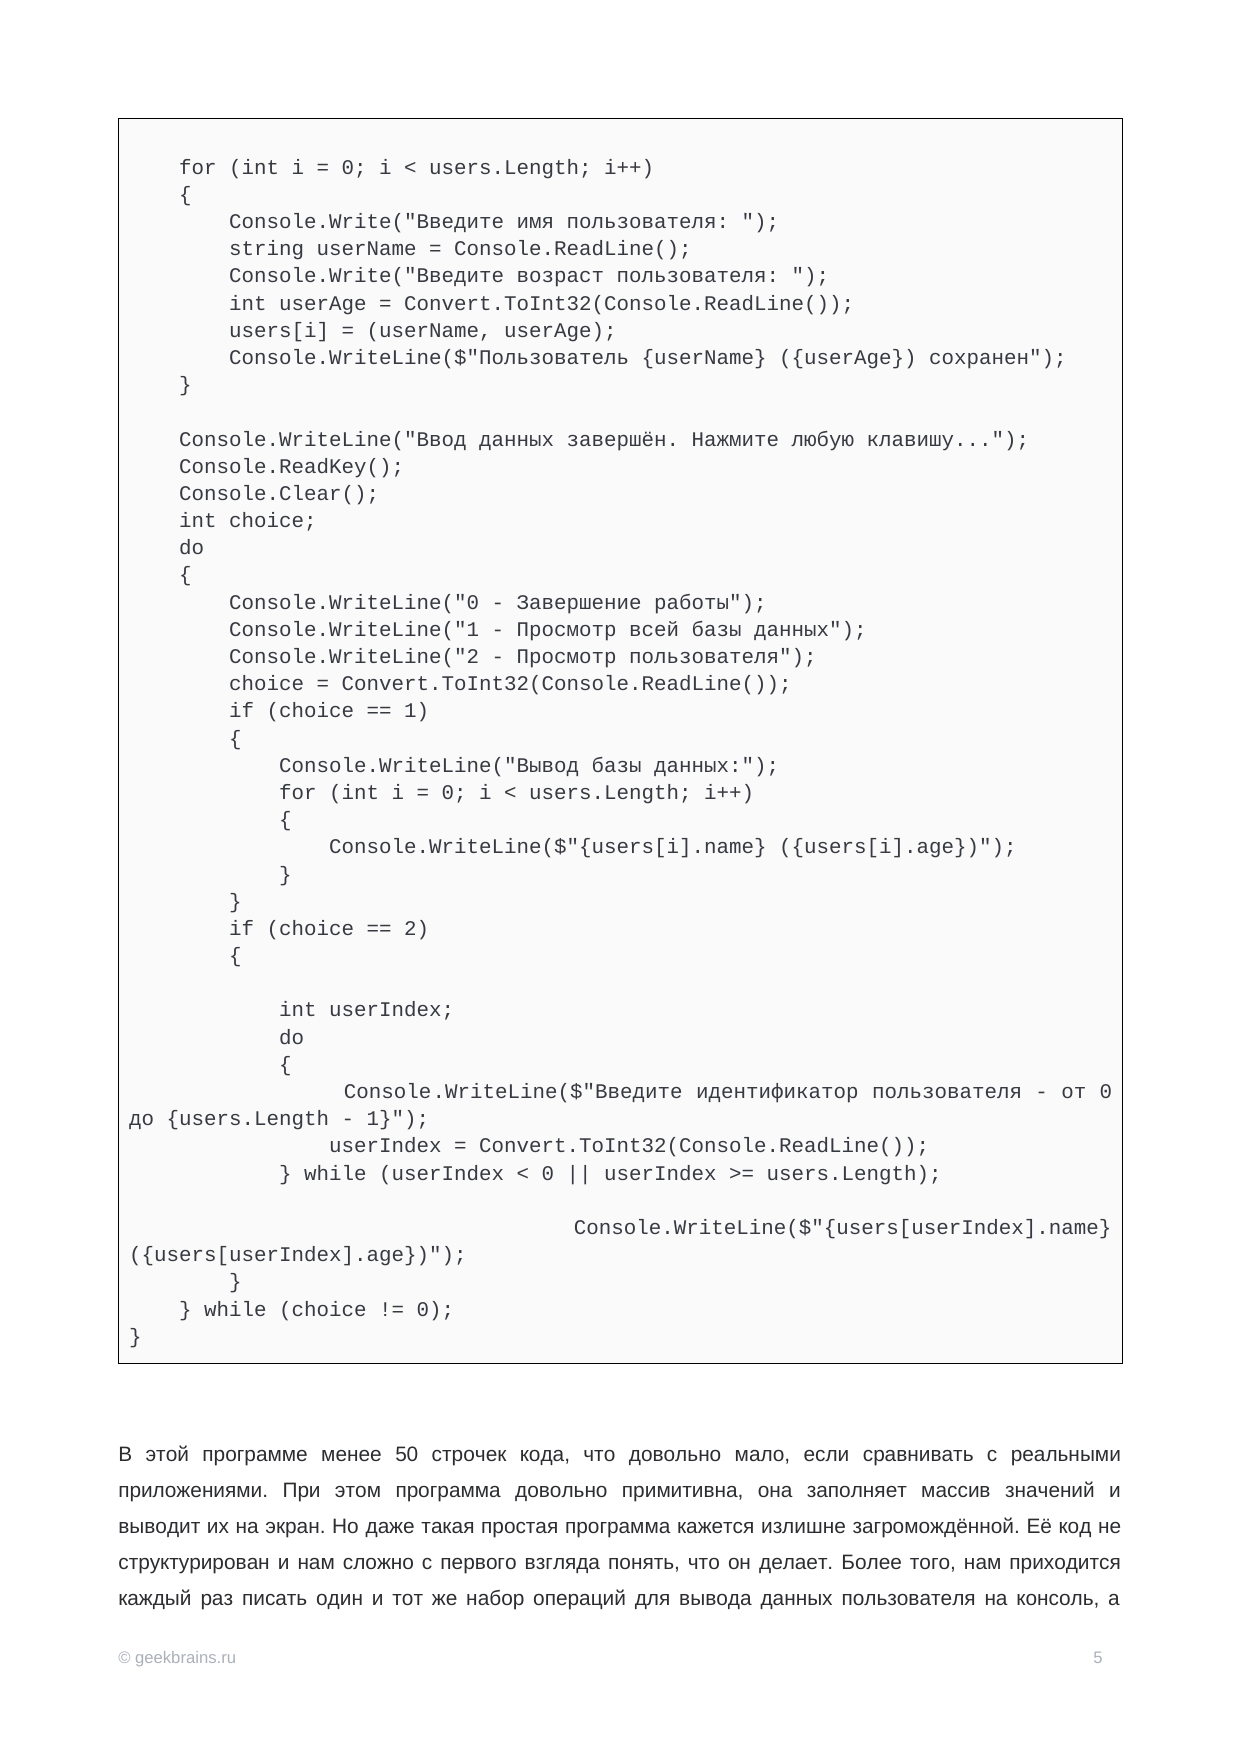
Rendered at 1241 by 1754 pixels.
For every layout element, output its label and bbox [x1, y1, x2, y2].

text [118, 1442, 1122, 1610]
table_header [119, 119, 1122, 1363]
